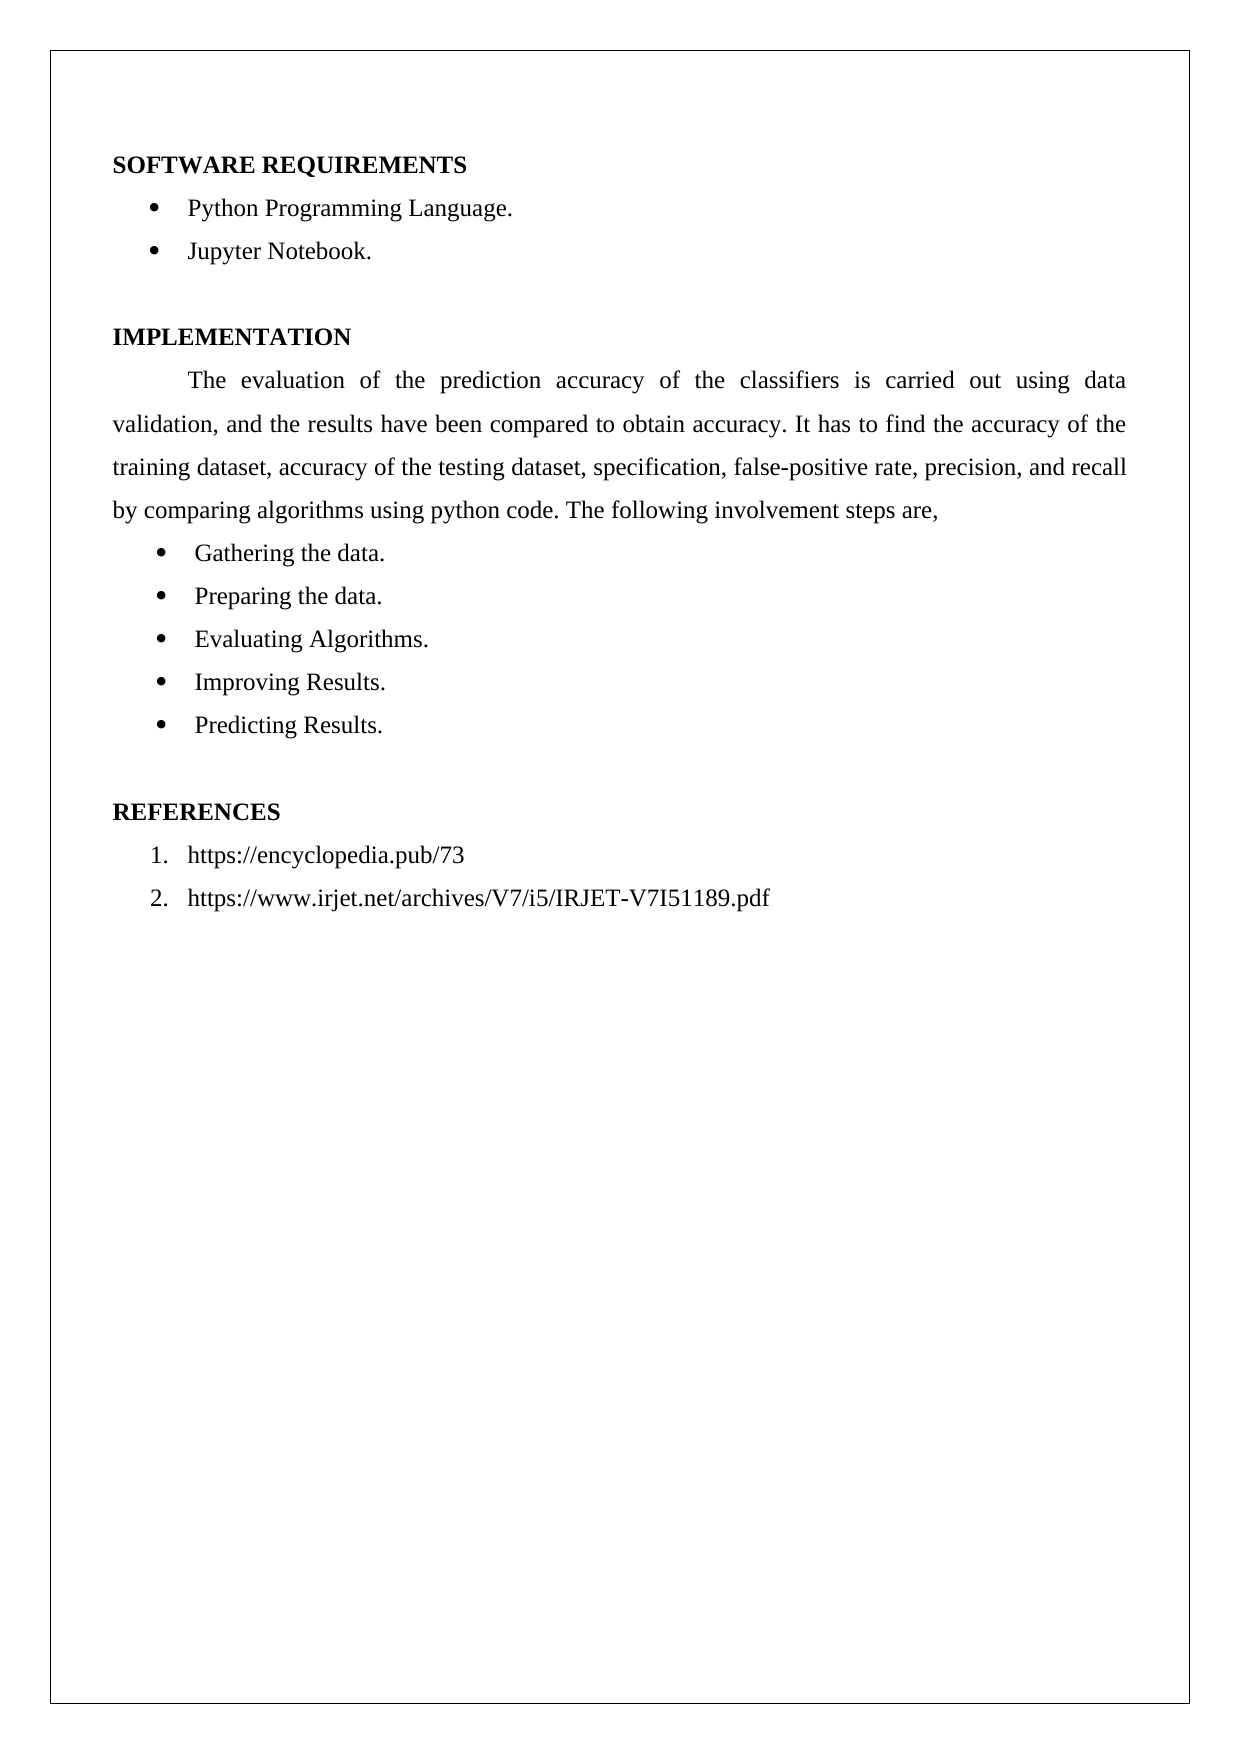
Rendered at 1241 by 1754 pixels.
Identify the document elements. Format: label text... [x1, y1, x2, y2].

text REFERENCES [112, 797, 1128, 826]
list Evaluating Algorithms. [157, 624, 1128, 653]
list Predicting Results. [157, 711, 1128, 739]
list Python Programming Language. [150, 193, 1128, 222]
list https://www.irjet.net/archives/V7/i5/IRJET-V7I51189.pdf [150, 883, 1128, 912]
list https://encyclopedia.pub/73 [150, 840, 1128, 869]
text The evaluation of the prediction accuracy of the classifiers is carried out using data validation, and the results have been compared to obtain accuracy. It has to find the accuracy of the training dataset, accuracy of the testing dataset, specification, false-positive rate, precision, and recall by comparing algorithms using python code. The following involvement steps are, [112, 366, 1128, 524]
text SOFTWARE REQUIREMENTS [112, 150, 1128, 179]
list Gathering the data. [157, 538, 1128, 567]
list Preparing the data. [157, 581, 1128, 610]
text IMPLEMENTATION [112, 322, 1128, 351]
list Improving Results. [157, 667, 1128, 696]
list Jupyter Notebook. [150, 236, 1128, 265]
